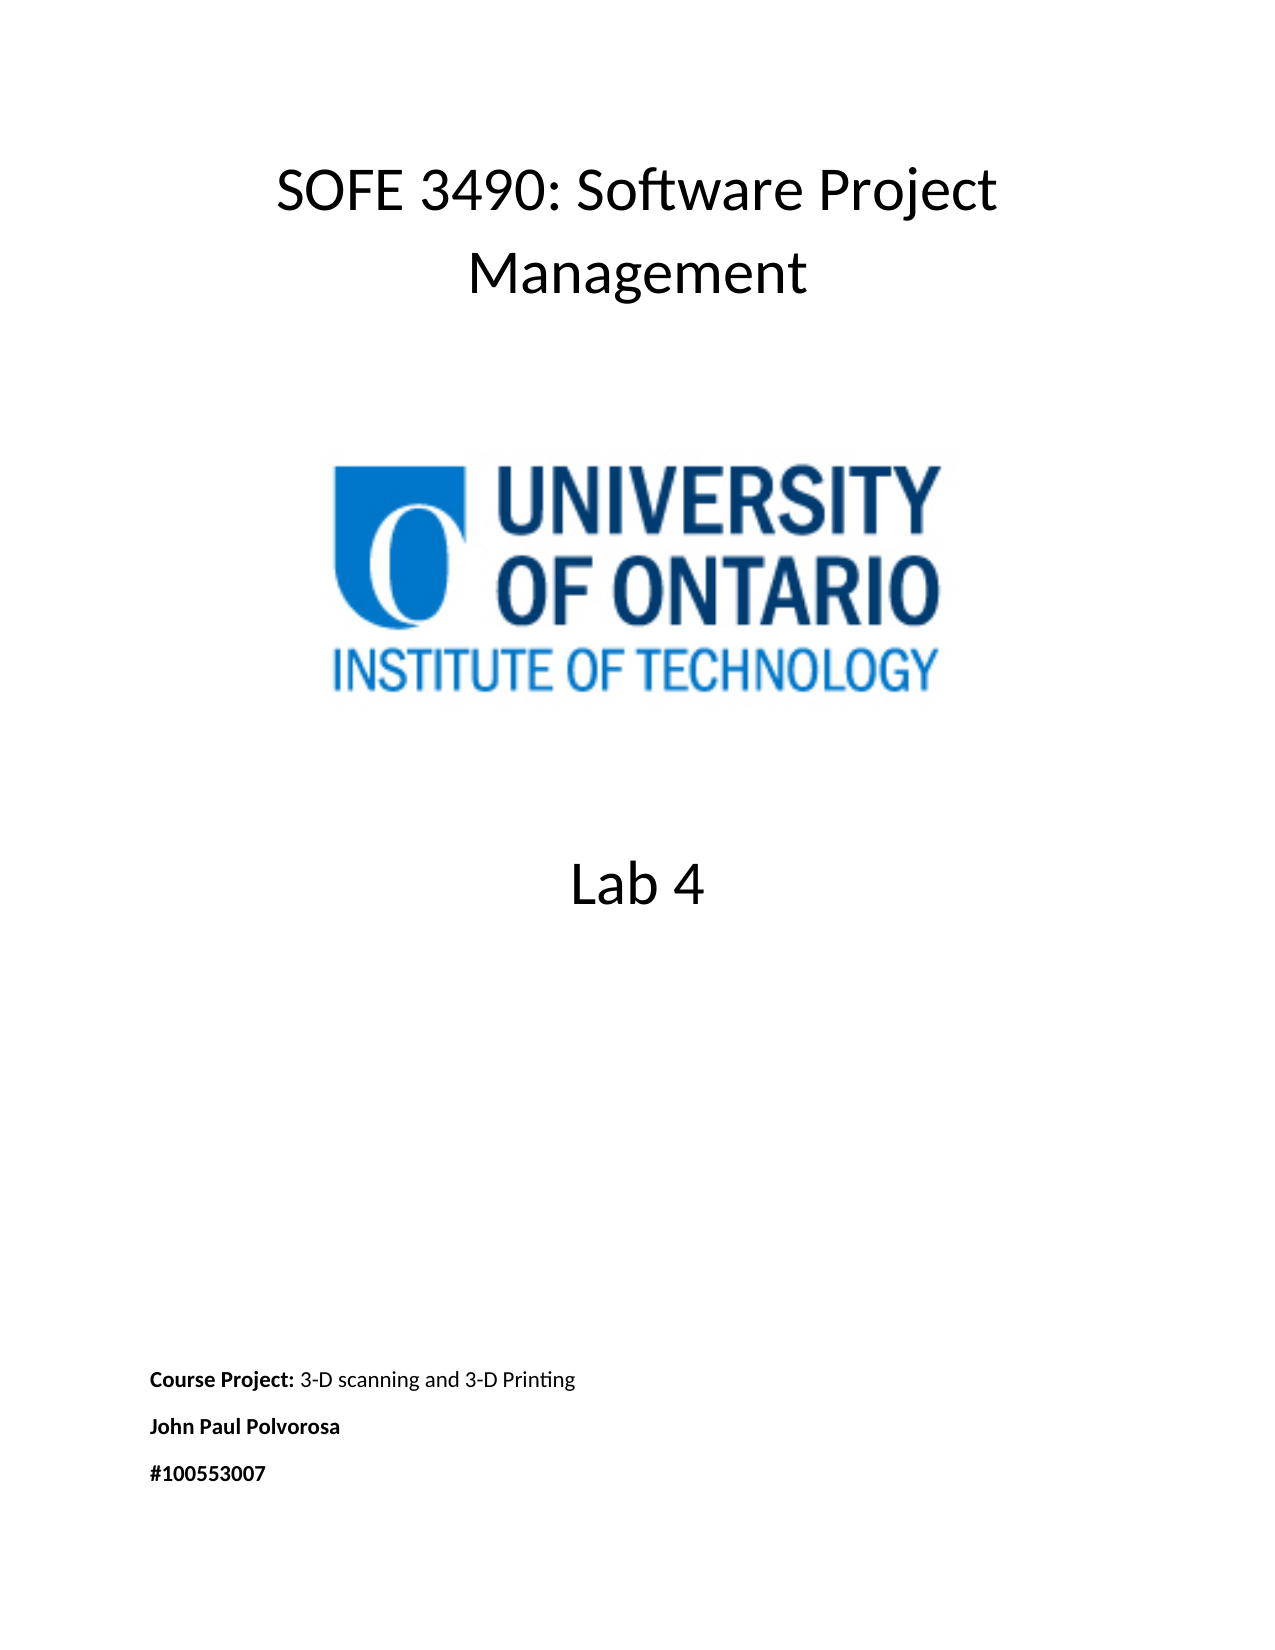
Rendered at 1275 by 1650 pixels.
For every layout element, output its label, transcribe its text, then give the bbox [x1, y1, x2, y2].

picture [267, 331, 1008, 826]
text SOFE 3490: Software Project Management [150, 150, 1125, 309]
text #100553007 [150, 1459, 1125, 1487]
text Course Project: 3-D scanning and 3-D Printing [150, 1365, 1125, 1393]
text Lab 4 [150, 844, 1125, 920]
text John Paul Polvorosa [150, 1412, 1125, 1440]
